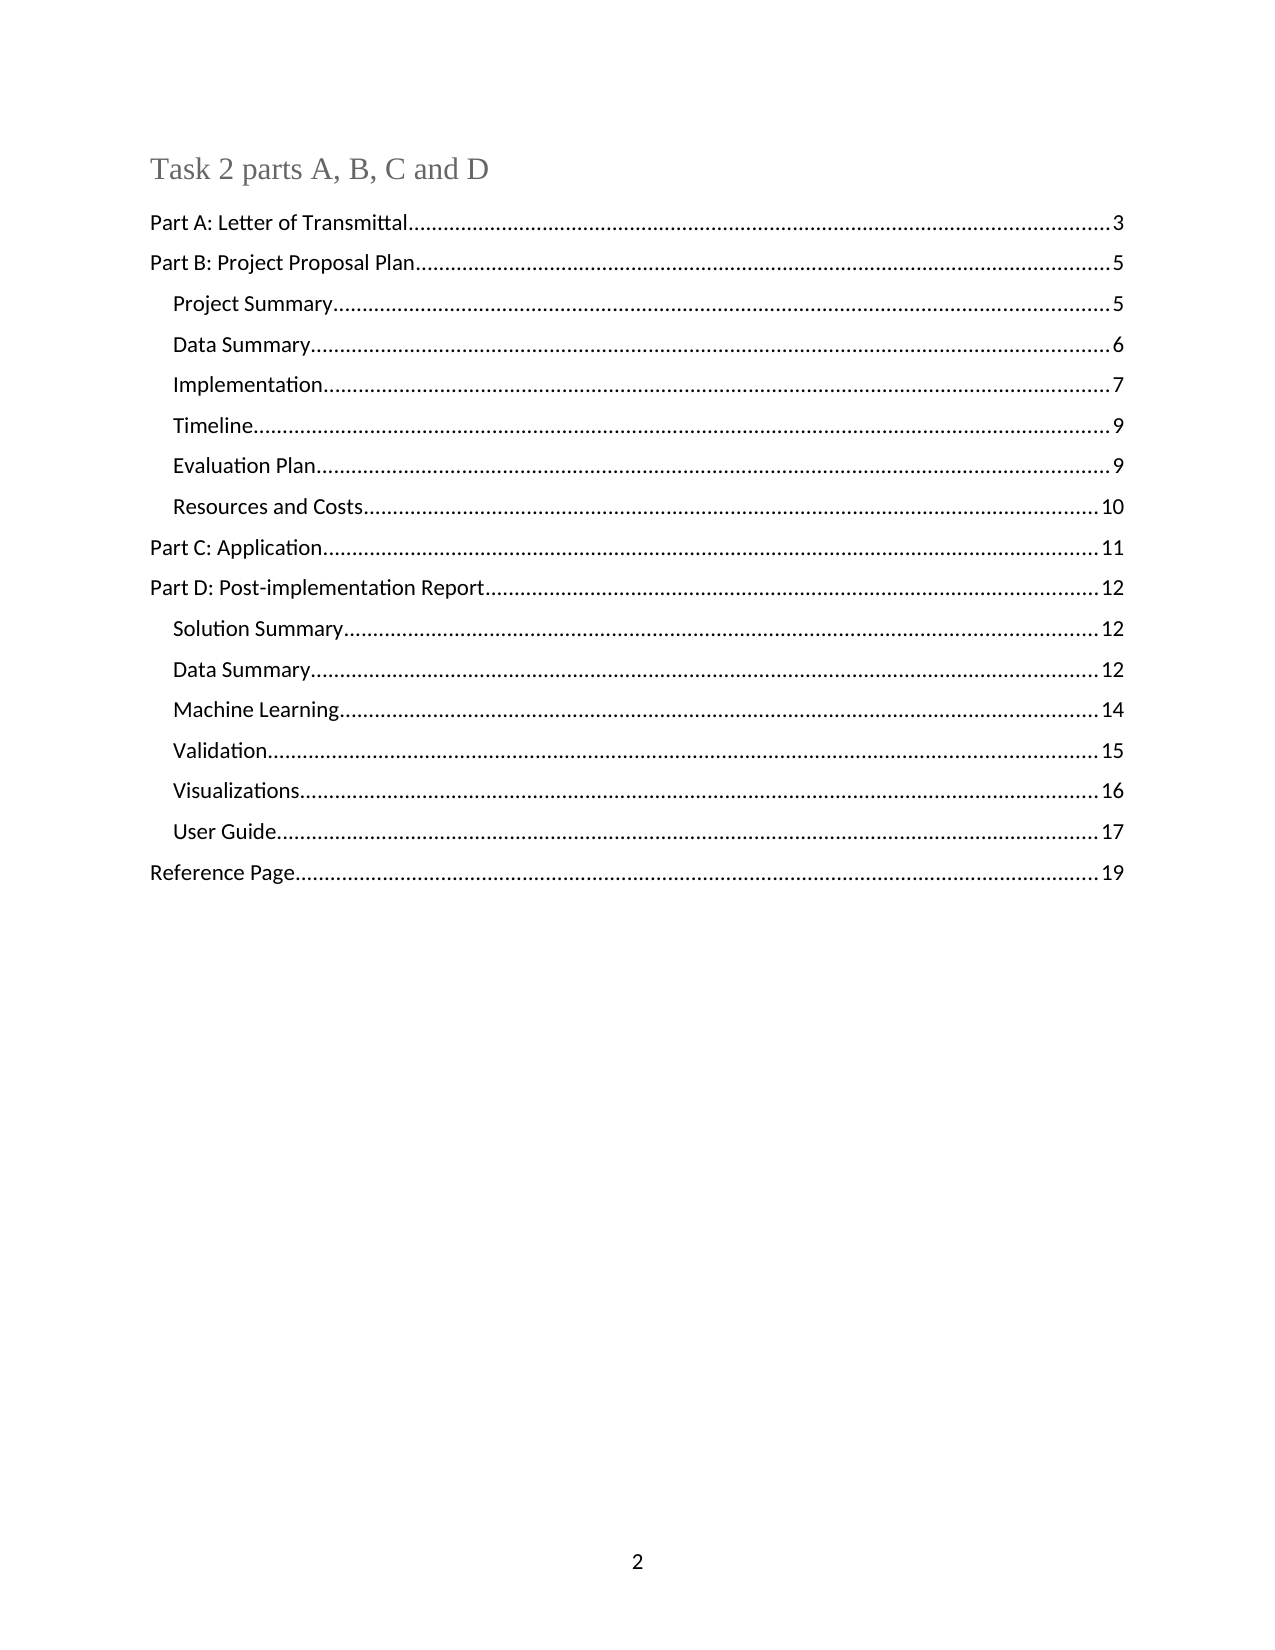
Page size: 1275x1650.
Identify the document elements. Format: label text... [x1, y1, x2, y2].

text Task 2 parts A, B, C and D [150, 150, 1125, 186]
